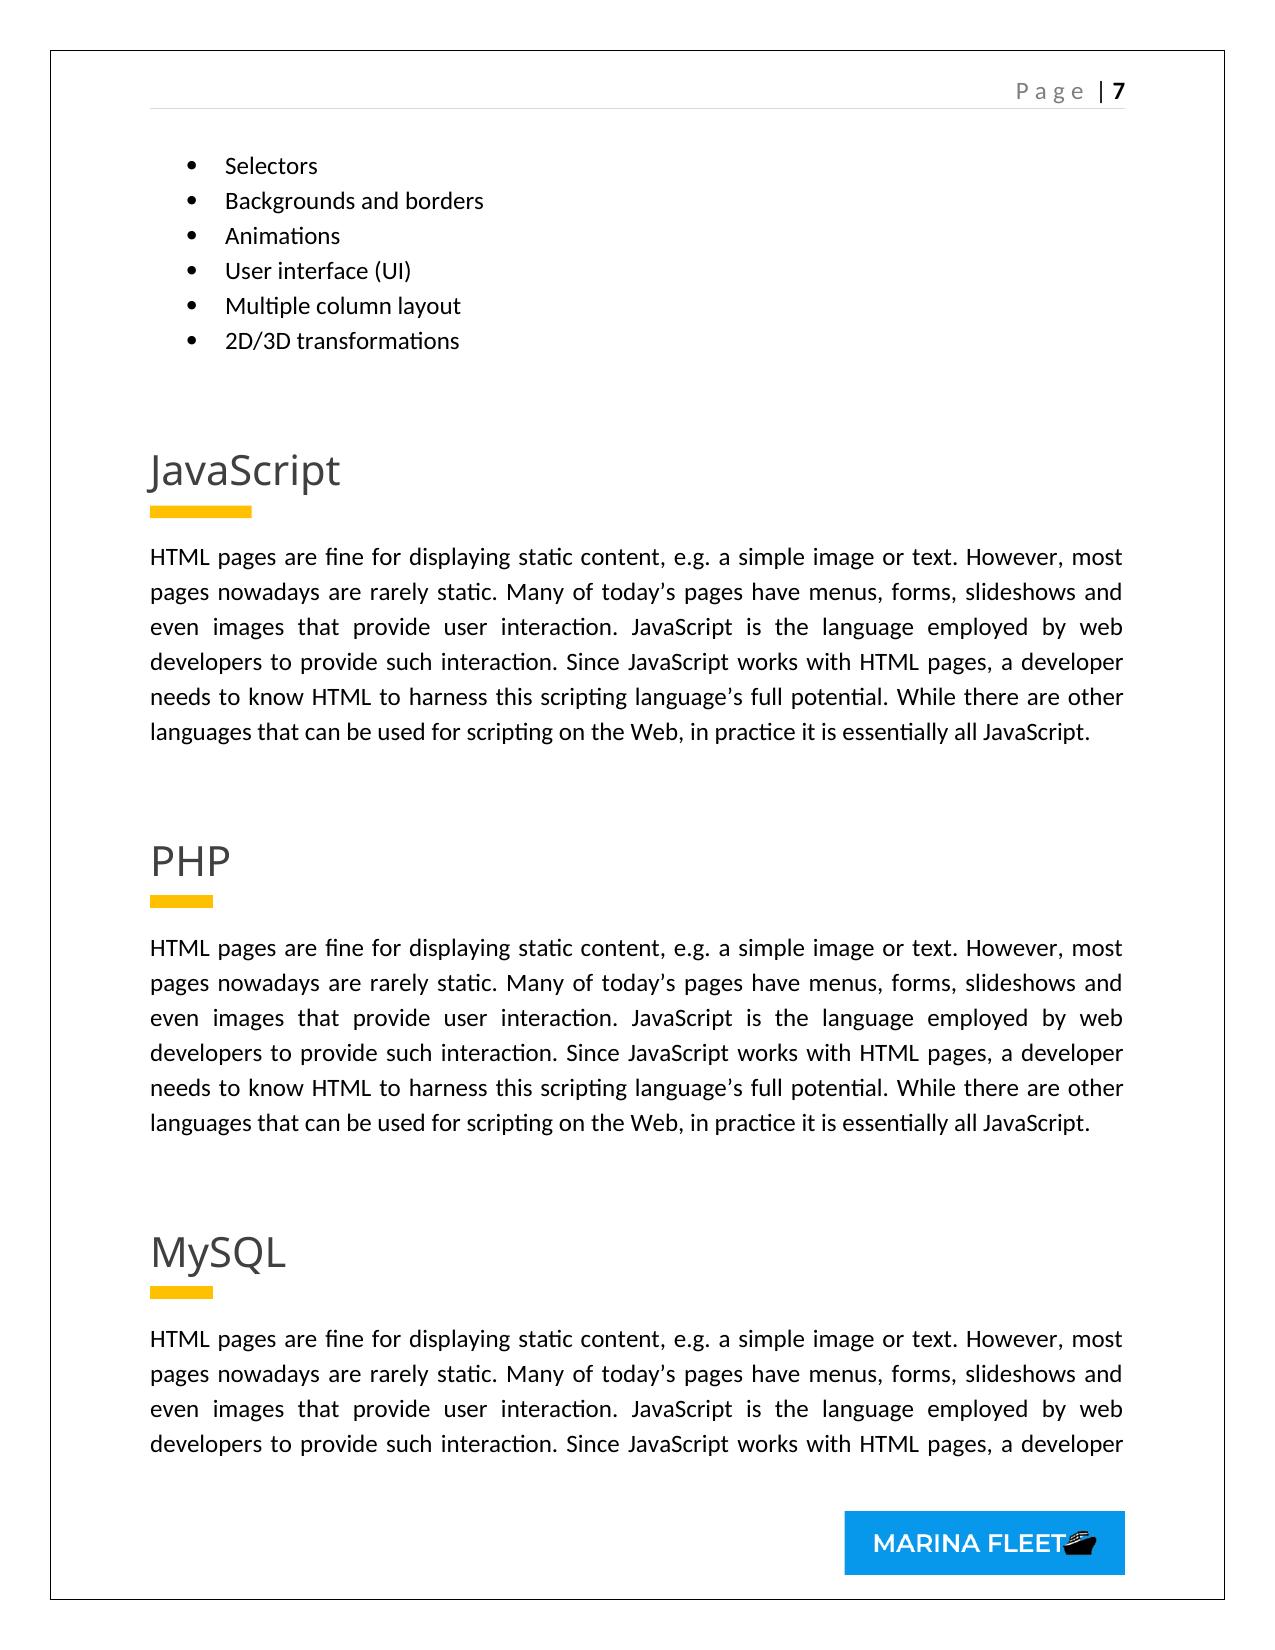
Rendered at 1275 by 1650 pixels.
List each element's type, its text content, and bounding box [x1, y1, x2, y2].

subtitle MySQL [150, 1223, 1125, 1280]
list Backgrounds and borders [187, 185, 1125, 216]
list Selectors [187, 150, 1125, 181]
subtitle PHP [150, 832, 1125, 889]
list 2D/3D transformations [187, 325, 1125, 356]
subtitle JavaScript [150, 441, 1125, 498]
list User interface (UI) [187, 255, 1125, 286]
list Multiple column layout [187, 290, 1125, 321]
picture [844, 1511, 1125, 1575]
list Animations [187, 220, 1125, 251]
